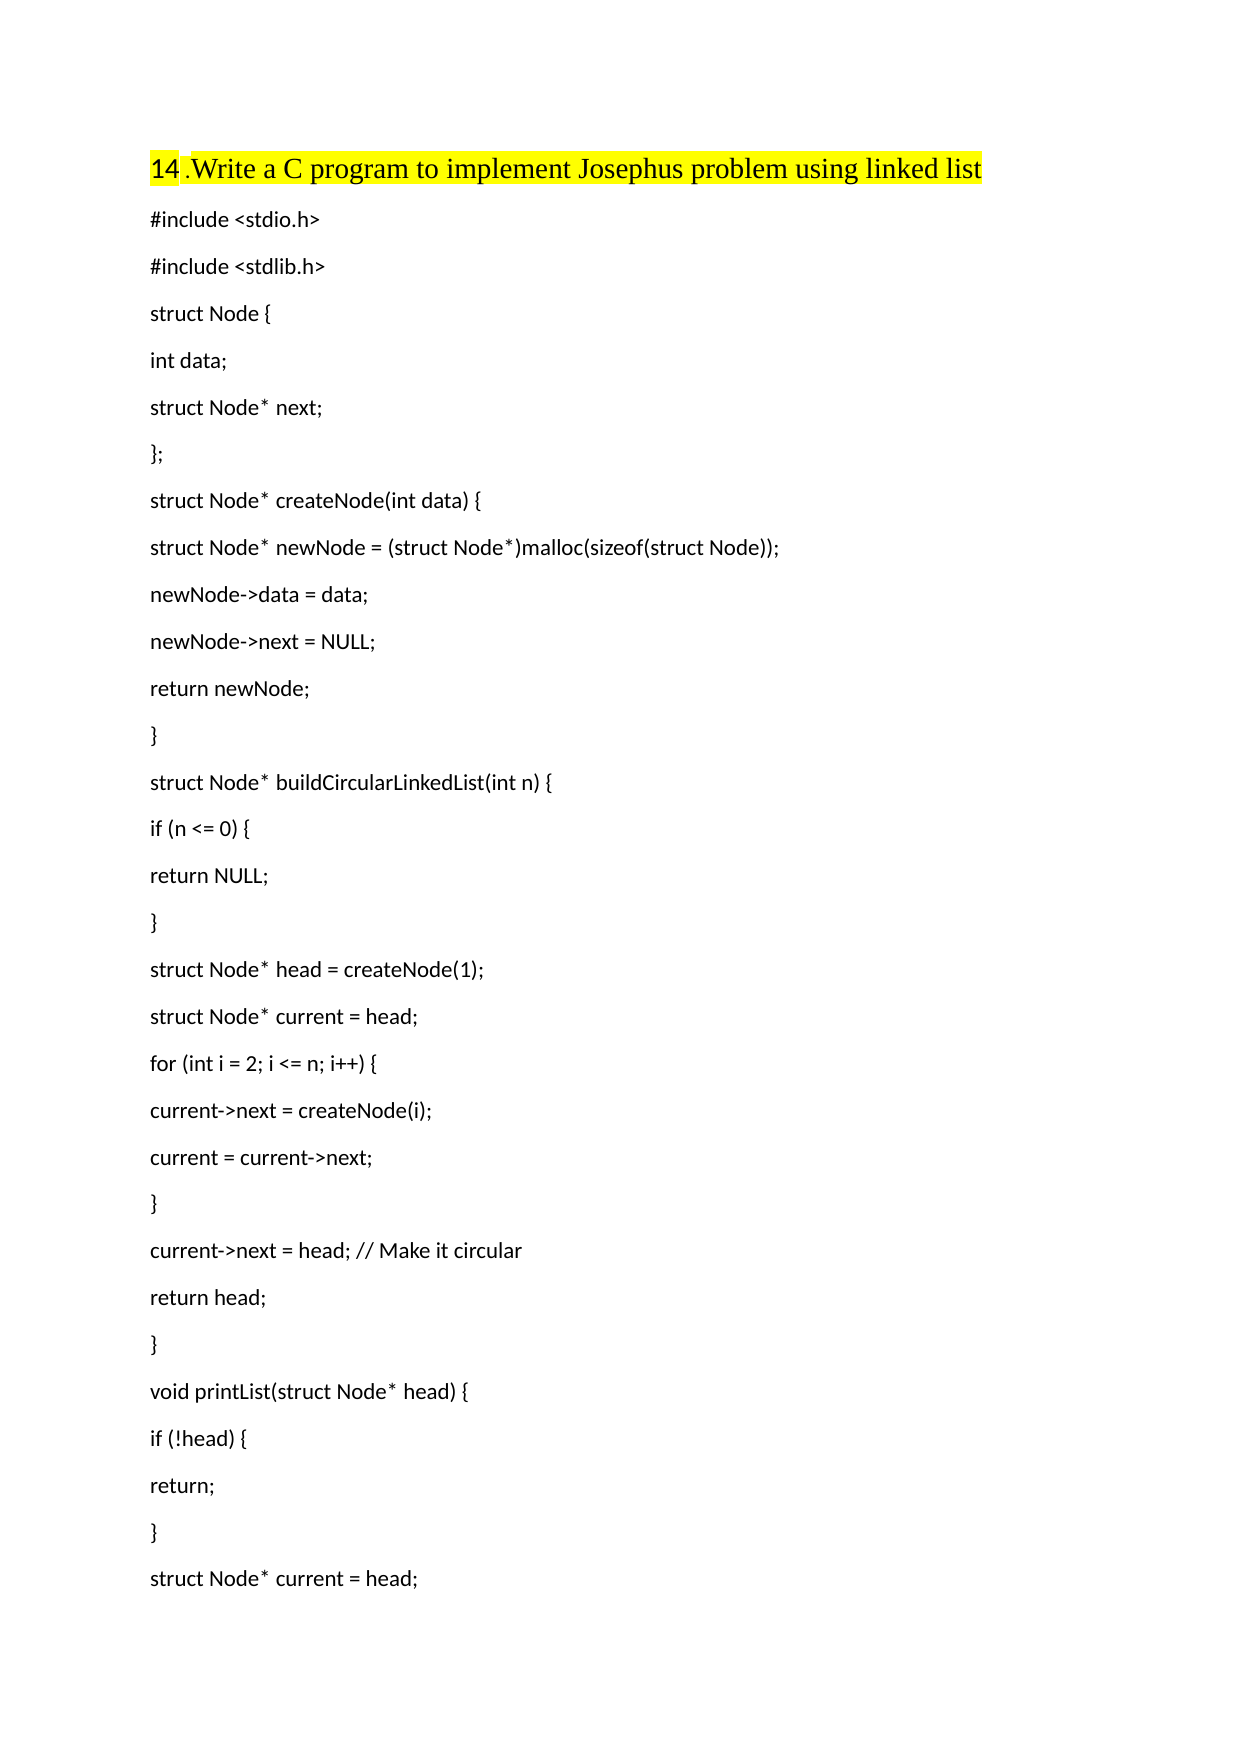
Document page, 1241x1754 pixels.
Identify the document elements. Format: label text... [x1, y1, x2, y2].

text current = current->next; [150, 1143, 1090, 1171]
text struct Node* buildCircularLinkedList(int n) { [150, 768, 1090, 796]
text current->next = head; // Make it circular [150, 1236, 1090, 1264]
text } [150, 1330, 1090, 1358]
text if (n <= 0) { [150, 814, 1090, 842]
text } [150, 721, 1090, 749]
text struct Node* head = createNode(1); [150, 955, 1090, 983]
text } [150, 908, 1090, 936]
text return NULL; [150, 861, 1090, 889]
text for (int i = 2; i <= n; i++) { [150, 1049, 1090, 1077]
text struct Node* current = head; [150, 1564, 1090, 1592]
text struct Node* newNode = (struct Node*)malloc(sizeof(struct Node)); [150, 533, 1090, 561]
text return head; [150, 1283, 1090, 1311]
text }; [150, 439, 1090, 467]
text struct Node { [150, 299, 1090, 327]
text struct Node* current = head; [150, 1002, 1090, 1030]
text int data; [150, 346, 1090, 374]
text } [150, 1189, 1090, 1217]
text void printList(struct Node* head) { [150, 1377, 1090, 1405]
text } [150, 1518, 1090, 1546]
text return newNode; [150, 674, 1090, 702]
text newNode->data = data; [150, 580, 1090, 608]
text return; [150, 1471, 1090, 1499]
text 14 .Write a C program to implement Josephus problem using linked list [179, 150, 1090, 186]
text #include <stdlib.h> [150, 252, 1090, 280]
text #include <stdio.h> [150, 205, 1090, 233]
text current->next = createNode(i); [150, 1096, 1090, 1124]
text struct Node* next; [150, 393, 1090, 421]
text struct Node* createNode(int data) { [150, 486, 1090, 514]
text if (!head) { [150, 1424, 1090, 1452]
text newNode->next = NULL; [150, 627, 1090, 655]
